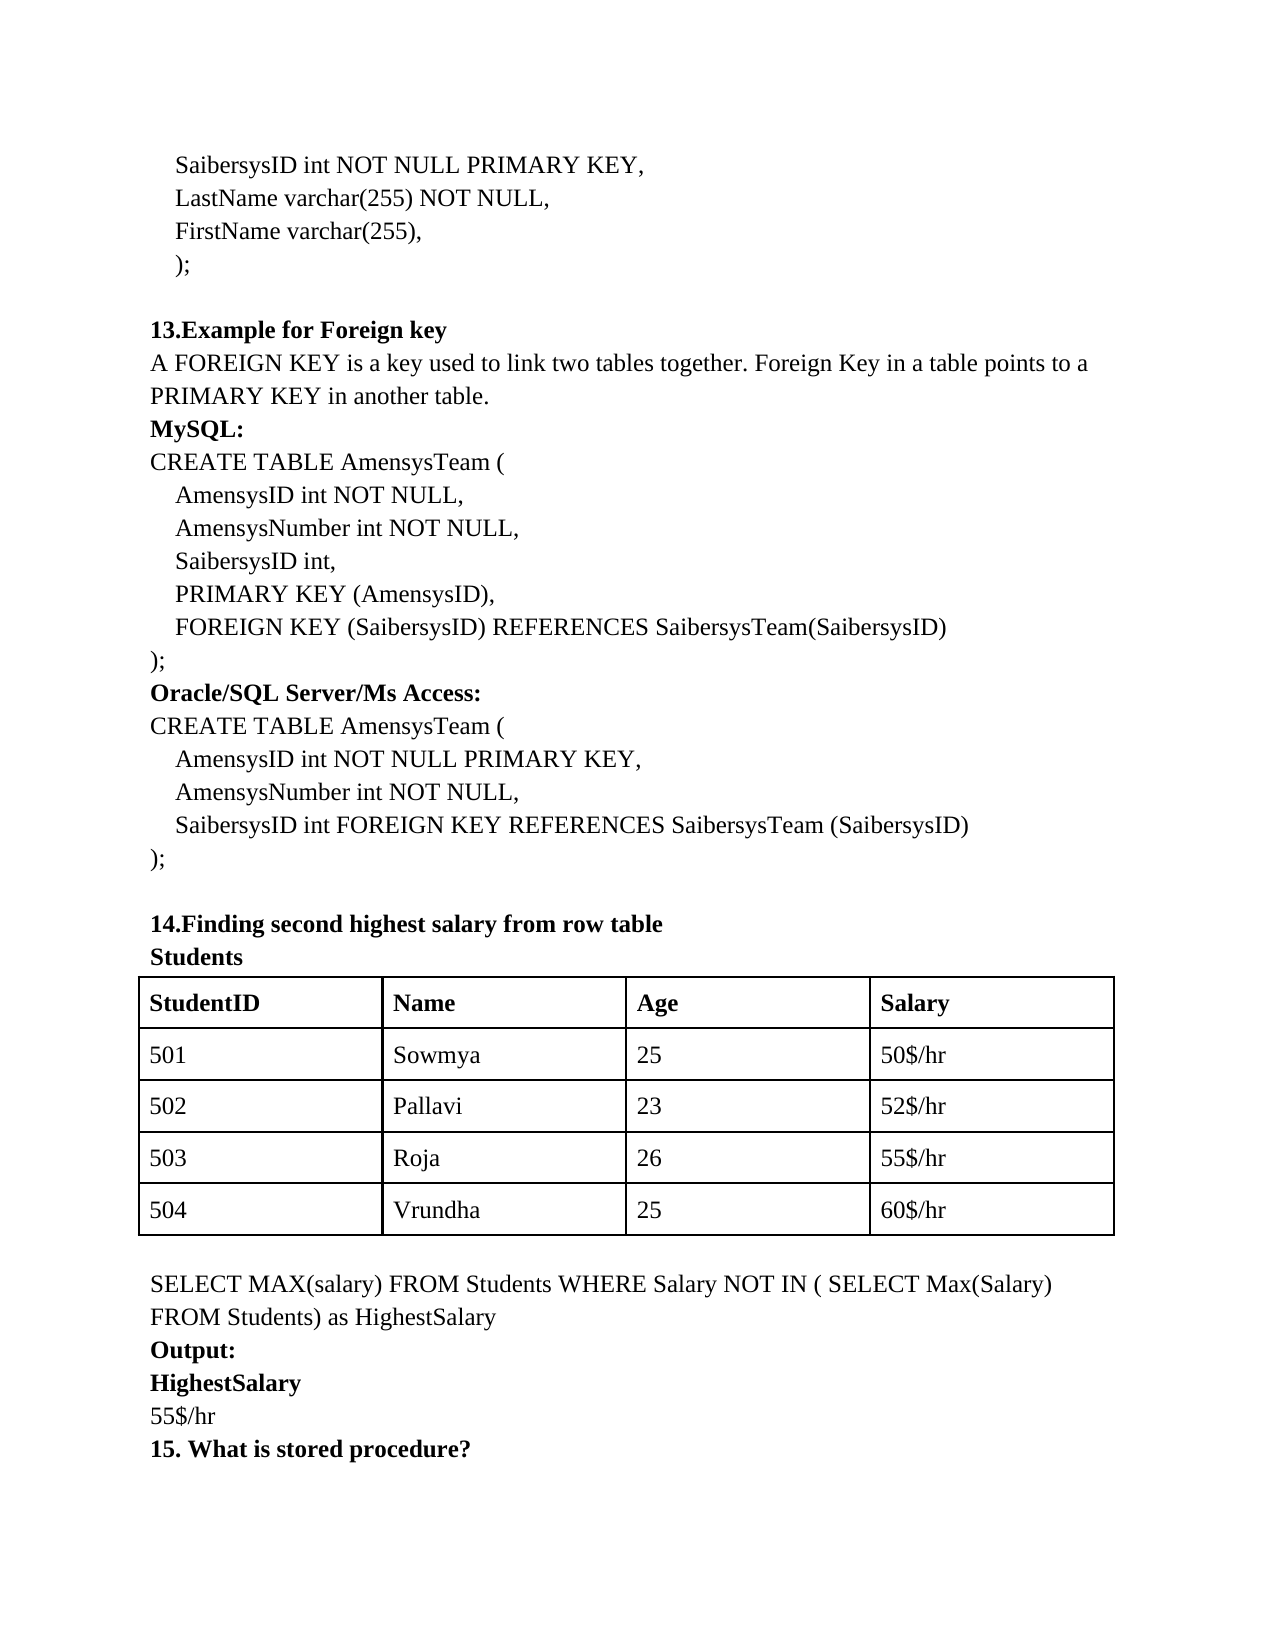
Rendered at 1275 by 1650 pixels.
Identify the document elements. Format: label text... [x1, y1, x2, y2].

table_cell 504 [140, 1184, 381, 1234]
text PRIMARY KEY (AmensysID), [150, 579, 1125, 608]
text ); [150, 645, 1125, 674]
text AmensysNumber int NOT NULL, [150, 777, 1125, 806]
text FirstName varchar(255), [150, 216, 1125, 245]
text SaibersysID int, [150, 546, 1125, 575]
text Oracle/SQL Server/Ms Access: [150, 678, 1125, 707]
text CREATE TABLE AmensysTeam ( [150, 447, 1125, 476]
text AmensysNumber int NOT NULL, [150, 513, 1125, 542]
table_cell Pallavi [384, 1081, 625, 1131]
table_header Name [384, 978, 625, 1027]
table_cell Vrundha [384, 1184, 625, 1234]
text LastName varchar(255) NOT NULL, [150, 183, 1125, 212]
text CREATE TABLE AmensysTeam ( [150, 711, 1125, 740]
table_cell 25 [627, 1184, 869, 1234]
text HighestSalary [150, 1368, 1125, 1397]
table_cell 26 [627, 1133, 869, 1182]
text A FOREIGN KEY is a key used to link two tables together. Foreign Key in a table points to a PRIMARY KEY in another table. [150, 348, 1125, 410]
table_cell 55$/hr [871, 1133, 1113, 1182]
text SaibersysID int NOT NULL PRIMARY KEY, [150, 150, 1125, 179]
text 13.Example for Foreign key [150, 282, 1125, 344]
table_cell 50$/hr [871, 1029, 1113, 1079]
table_header Age [627, 978, 869, 1027]
text Output: [150, 1335, 1125, 1364]
text SELECT MAX(salary) FROM Students WHERE Salary NOT IN ( SELECT Max(Salary) FROM Students) as HighestSalary [150, 1269, 1125, 1331]
text AmensysID int NOT NULL, [150, 480, 1125, 509]
text 15. What is stored procedure? [150, 1434, 1125, 1463]
table_cell 60$/hr [871, 1184, 1113, 1234]
table_header StudentID [140, 978, 381, 1027]
text FOREIGN KEY (SaibersysID) REFERENCES SaibersysTeam(SaibersysID) [150, 612, 1125, 641]
text 14.Finding second highest salary from row table [150, 876, 1125, 938]
table_cell 25 [627, 1029, 869, 1079]
text ); [150, 249, 1125, 278]
text ); [150, 843, 1125, 872]
text AmensysID int NOT NULL PRIMARY KEY, [150, 744, 1125, 773]
table_cell 501 [140, 1029, 381, 1079]
text 55$/hr [150, 1401, 1125, 1430]
table_cell 52$/hr [871, 1081, 1113, 1131]
table_cell 503 [140, 1133, 381, 1182]
table_cell Sowmya [384, 1029, 625, 1079]
table_header Salary [871, 978, 1113, 1027]
table_cell Roja [384, 1133, 625, 1182]
table_cell 23 [627, 1081, 869, 1131]
text SaibersysID int FOREIGN KEY REFERENCES SaibersysTeam (SaibersysID) [150, 810, 1125, 839]
text MySQL: [150, 414, 1125, 443]
table_cell 502 [140, 1081, 381, 1131]
text Students [150, 942, 1125, 971]
